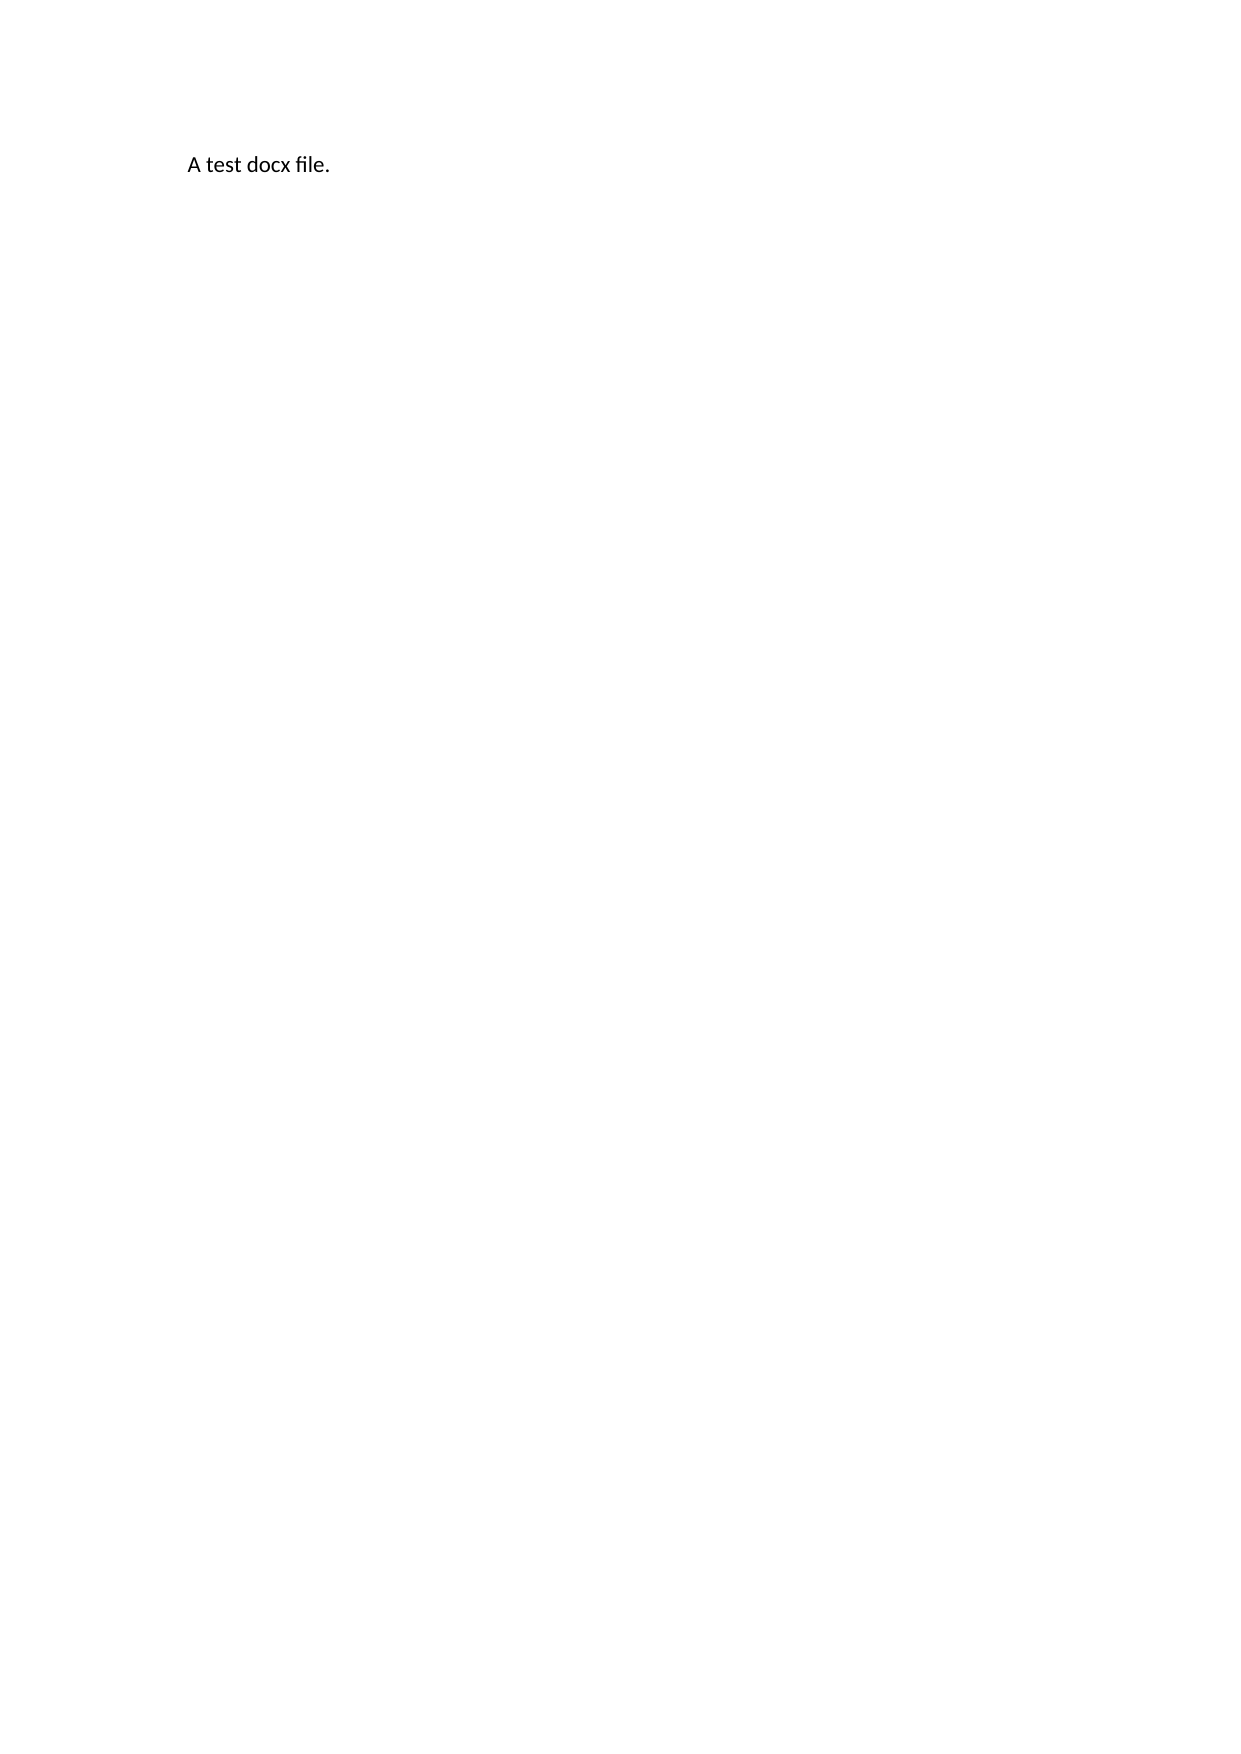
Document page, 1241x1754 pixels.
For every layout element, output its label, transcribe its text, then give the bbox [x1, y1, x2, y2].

text A test docx file. [187, 150, 1053, 178]
